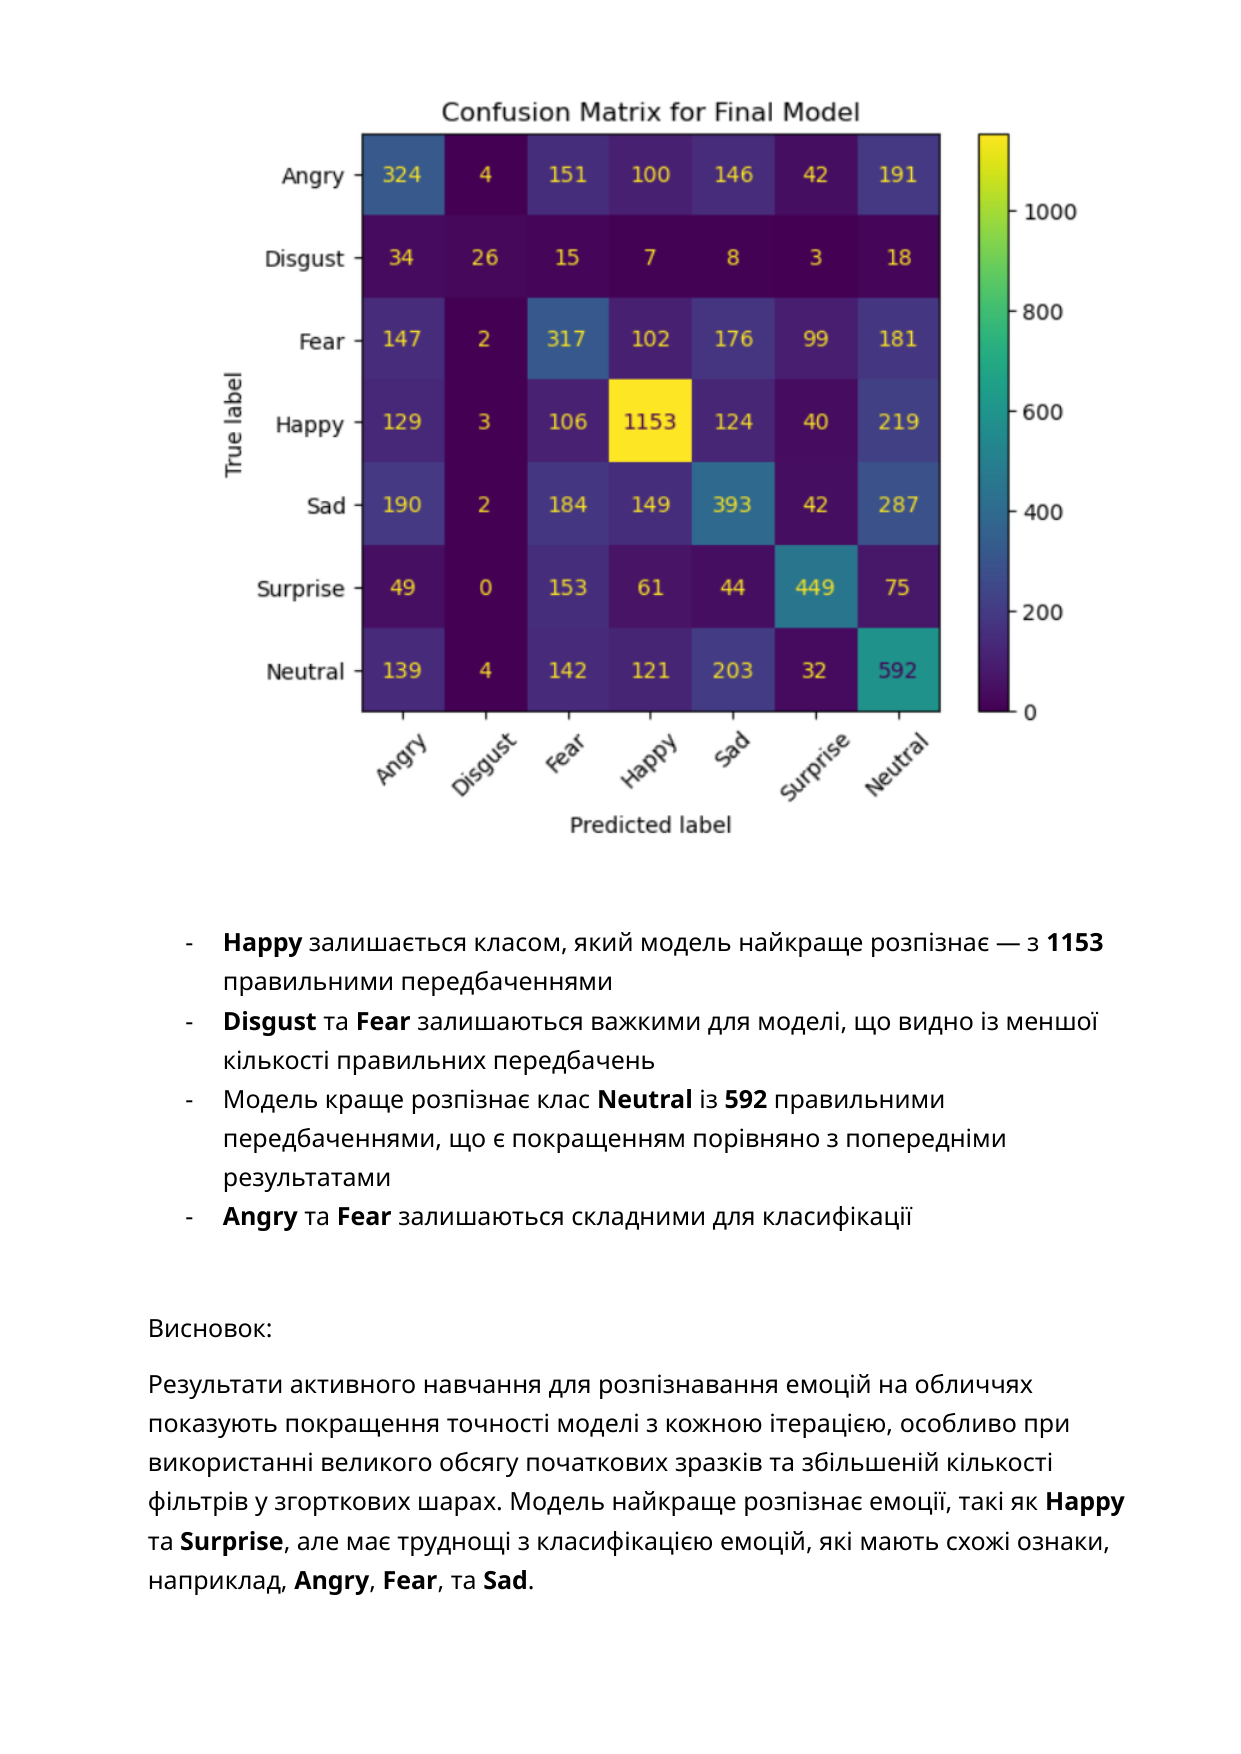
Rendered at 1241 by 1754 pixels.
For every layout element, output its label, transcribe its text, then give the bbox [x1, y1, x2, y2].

list Angry та Fear залишаються складними для класифікації [185, 1199, 1152, 1233]
text Результати активного навчання для розпізнавання емоцій на обличчях показують покращення точності моделі з кожною ітерацією, особливо при використанні великого обсягу початкових зразків та збільшеній кількості фільтрів у згорткових шарах. Модель найкраще розпізнає емоції, такі як Happy та Surprise, але має труднощі з класифікацією емоцій, які мають схожі ознаки, наприклад, Angry, Fear, та Sad. [148, 1367, 1152, 1596]
list Happy залишається класом, який модель найкраще розпізнає — з 1153 правильними передбаченнями [185, 925, 1152, 998]
picture [210, 88, 1089, 848]
list Модель краще розпізнає клас Neutral із 592 правильними передбаченнями, що є покращенням порівняно з попередніми результатами [185, 1082, 1152, 1194]
list Disgust та Fear залишаються важкими для моделі, що видно із меншої кількості правильних передбачень [185, 1003, 1152, 1076]
text Висновок: [148, 1311, 1152, 1345]
